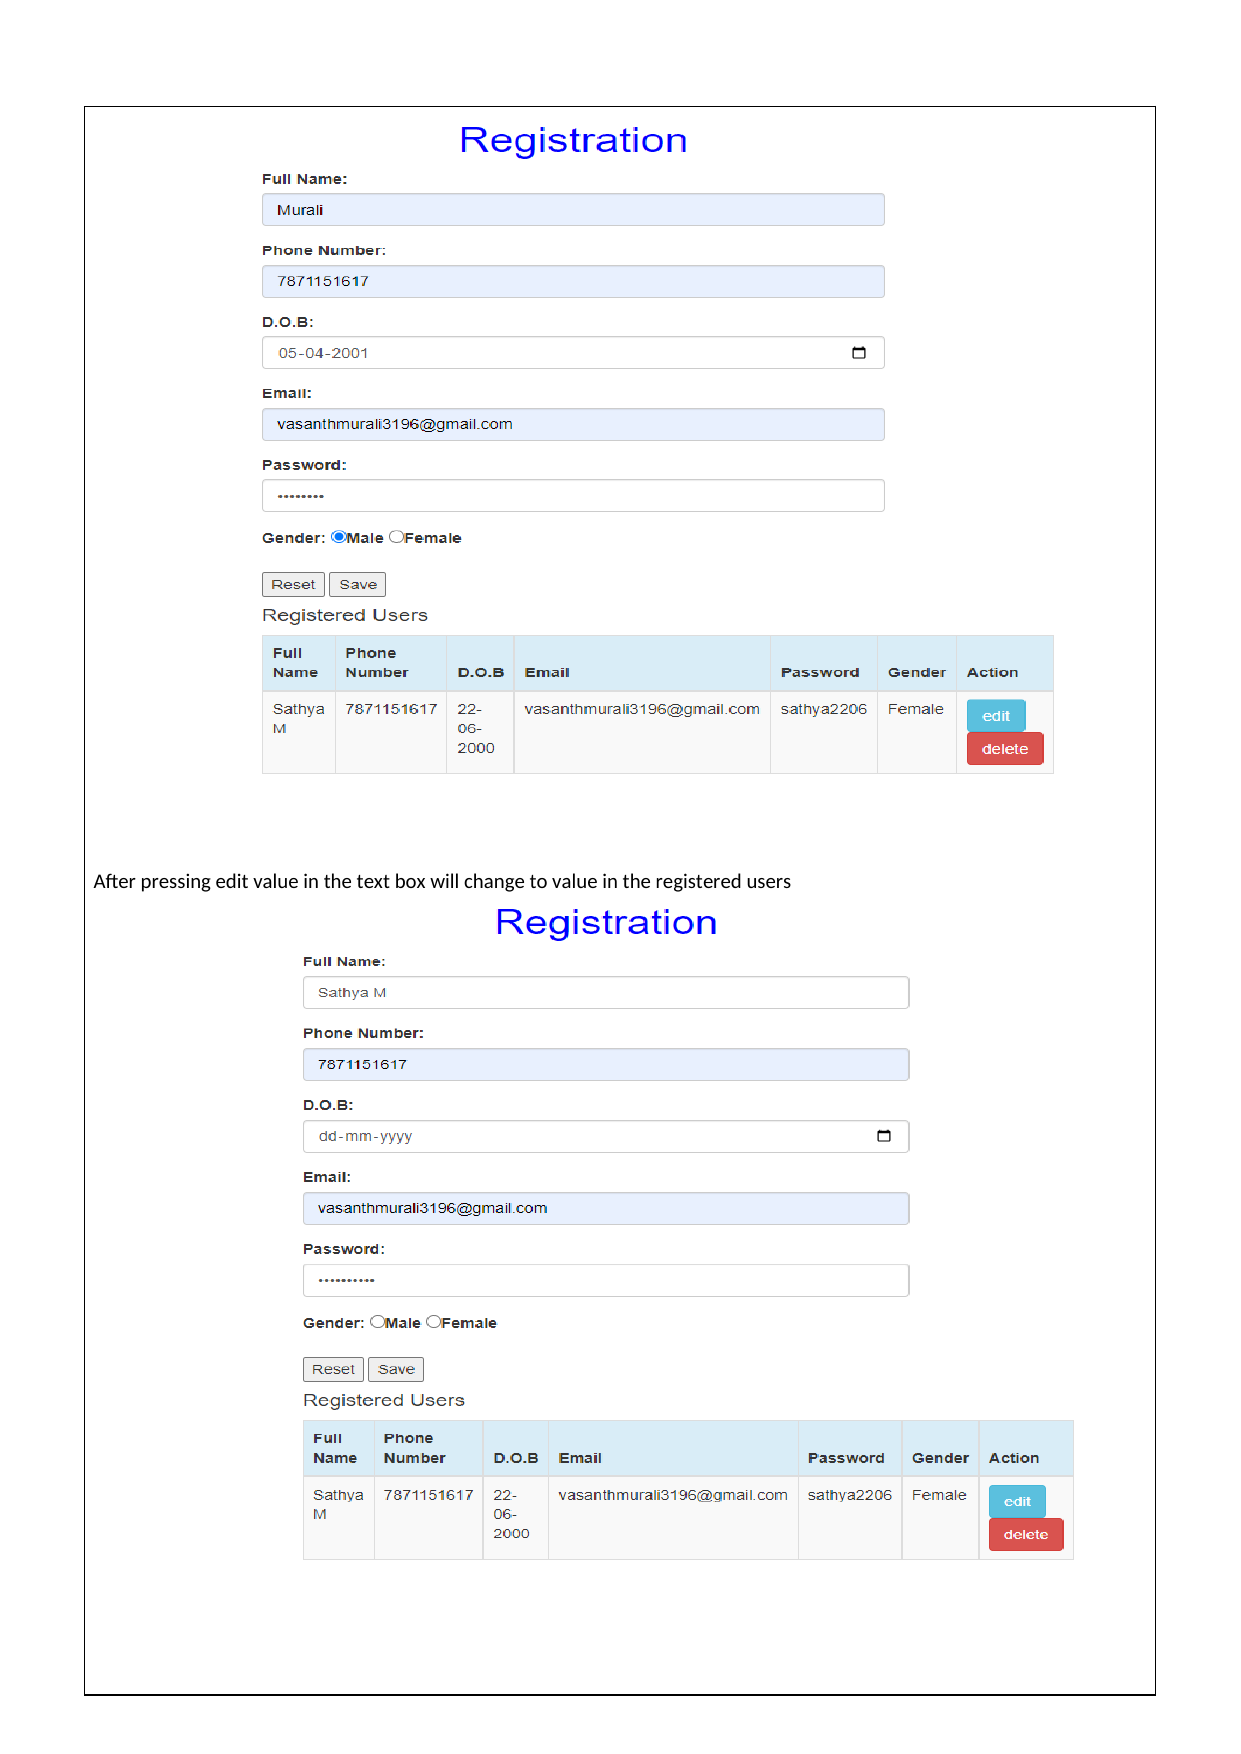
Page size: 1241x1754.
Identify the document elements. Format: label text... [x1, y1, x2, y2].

text After pressing edit value in the text box will change to value in the registered users [93, 868, 1147, 893]
picture [93, 893, 1147, 1637]
picture [93, 108, 1146, 868]
